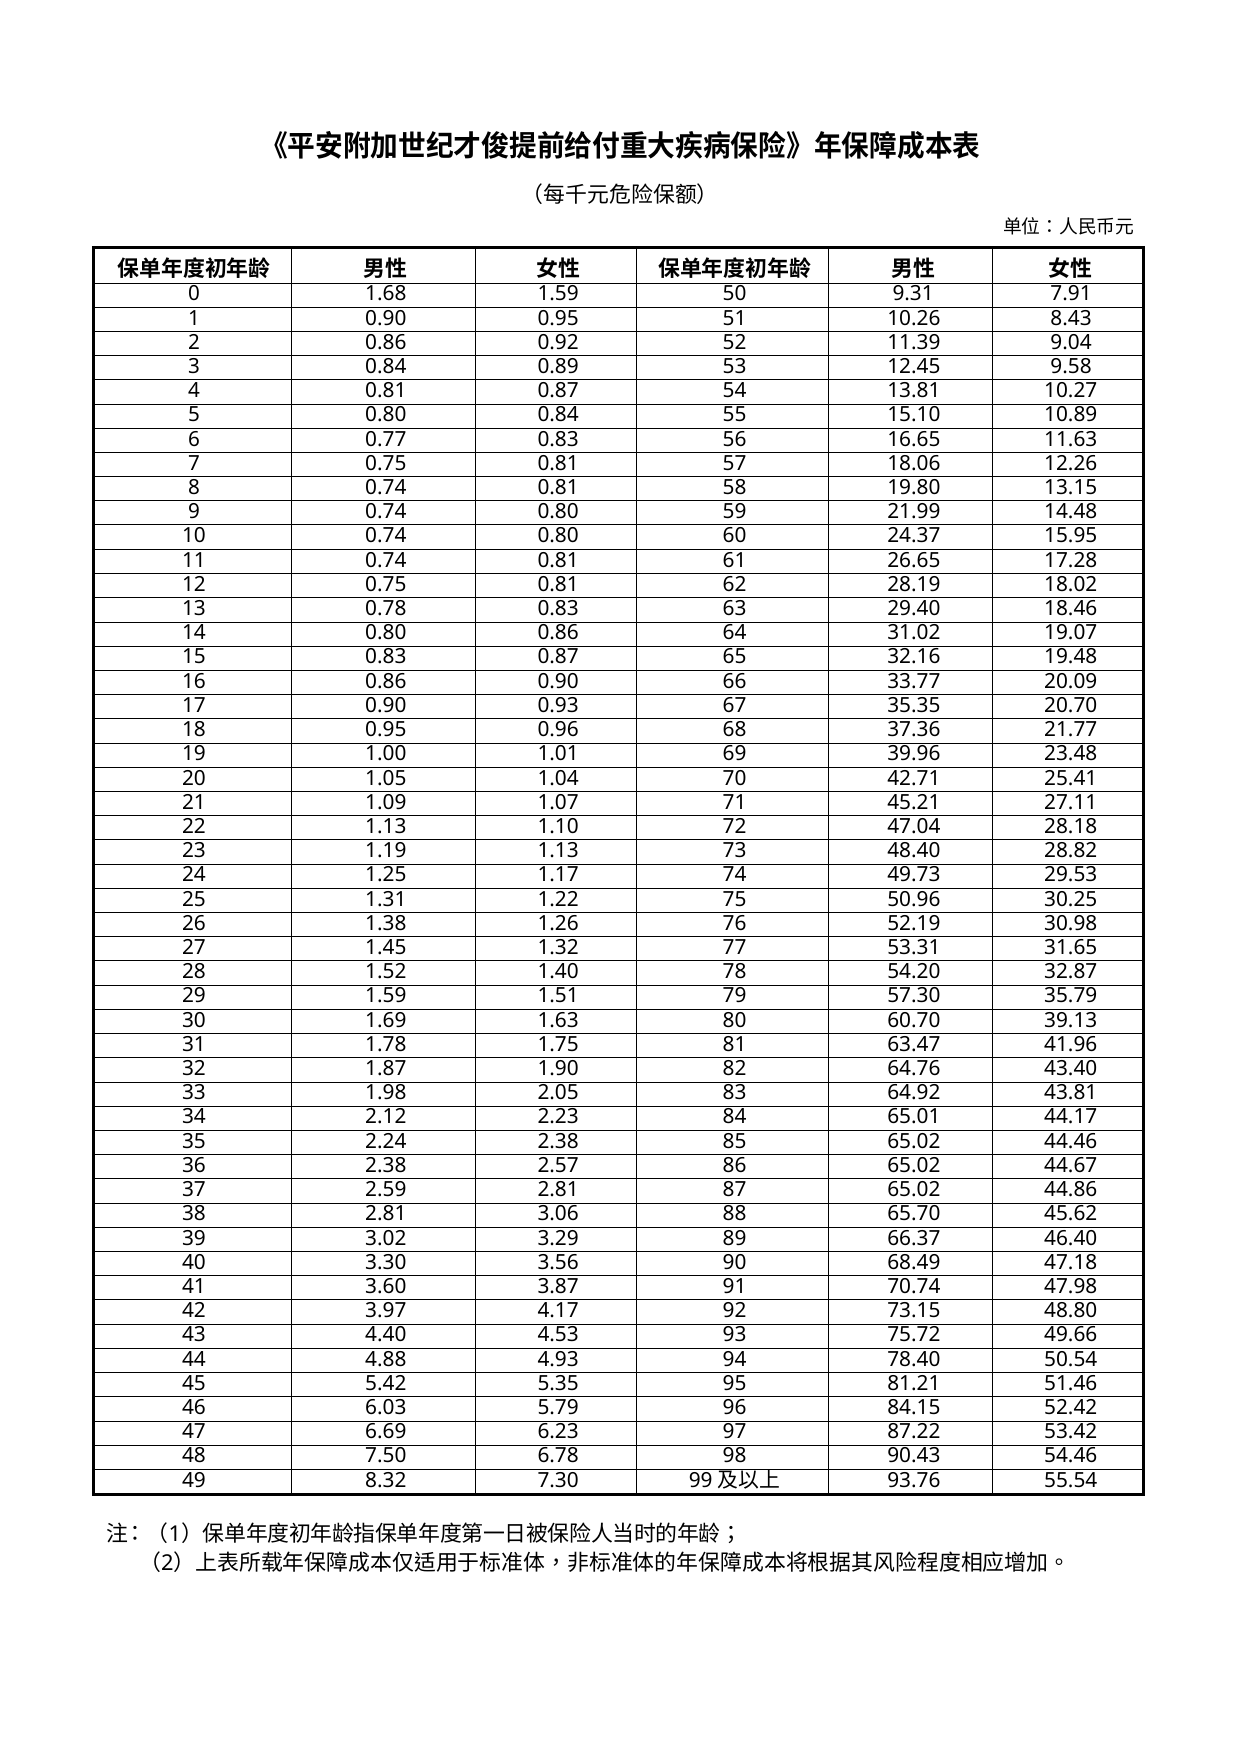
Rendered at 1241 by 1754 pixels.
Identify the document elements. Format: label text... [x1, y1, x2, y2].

table_cell 30 [95, 1010, 291, 1033]
table_cell 1.87 [292, 1058, 475, 1081]
table_cell 31.65 [993, 937, 1142, 960]
table_cell 49.66 [993, 1325, 1142, 1348]
table_cell 65.70 [829, 1204, 992, 1227]
table_cell 35.35 [829, 695, 992, 718]
table_cell 39.13 [993, 1010, 1142, 1033]
table_cell 1.40 [476, 961, 636, 985]
table_cell 21 [95, 792, 291, 815]
table_cell 0.83 [476, 598, 636, 621]
table_cell 61 [637, 550, 828, 573]
table_cell 87 [637, 1179, 828, 1202]
table_cell 29.40 [829, 598, 992, 621]
table_cell 7.30 [476, 1470, 636, 1493]
table_cell 19.07 [993, 623, 1142, 646]
table_cell 0.81 [476, 574, 636, 597]
table_cell 0.90 [292, 308, 475, 331]
table_cell 0.86 [292, 671, 475, 694]
table_cell 17 [95, 695, 291, 718]
table_cell 78 [637, 961, 828, 985]
table_cell 63 [637, 598, 828, 621]
table_cell 39.96 [829, 744, 992, 767]
table_cell 6.78 [476, 1446, 636, 1469]
table_cell 3.97 [292, 1300, 475, 1323]
table_cell 64.76 [829, 1058, 992, 1081]
table_cell 47.18 [993, 1252, 1142, 1275]
table_cell 8 [95, 477, 291, 500]
table_cell 5.79 [476, 1397, 636, 1421]
table_cell 4.40 [292, 1325, 475, 1348]
table_cell 0.87 [476, 380, 636, 403]
table_cell 0.74 [292, 501, 475, 524]
table_cell 57 [637, 453, 828, 476]
table_cell 36 [95, 1155, 291, 1178]
table_cell 7.50 [292, 1446, 475, 1469]
table_cell 46 [95, 1397, 291, 1421]
table_cell 92 [637, 1300, 828, 1323]
table_cell 58 [637, 477, 828, 500]
table_cell 29 [95, 986, 291, 1009]
table_cell 0.84 [292, 356, 475, 379]
table_cell 1.78 [292, 1034, 475, 1057]
table_cell 45 [95, 1373, 291, 1396]
table_cell 41 [95, 1276, 291, 1299]
table_cell 54.46 [993, 1446, 1142, 1469]
table_cell 6 [95, 429, 291, 452]
table_cell 10.27 [993, 380, 1142, 403]
table_cell 7 [95, 453, 291, 476]
table_cell 83 [637, 1083, 828, 1106]
table_cell 53 [637, 356, 828, 379]
table_cell 60.70 [829, 1010, 992, 1033]
table_cell 0.95 [292, 719, 475, 742]
table_cell 44.17 [993, 1107, 1142, 1130]
table_cell 84.15 [829, 1397, 992, 1421]
table_cell 18.02 [993, 574, 1142, 597]
table_cell 15.95 [993, 525, 1142, 549]
table_cell 20 [95, 768, 291, 791]
table_cell 19.48 [993, 647, 1142, 670]
table_cell 0.80 [476, 501, 636, 524]
table_cell 1.04 [476, 768, 636, 791]
table_cell 43.81 [993, 1083, 1142, 1106]
table_cell 10 [95, 525, 291, 549]
table_cell 1.22 [476, 889, 636, 912]
table_cell 1.98 [292, 1083, 475, 1106]
table_cell 10.89 [993, 405, 1142, 428]
table_cell 4.93 [476, 1349, 636, 1372]
table_cell 6.03 [292, 1397, 475, 1421]
table_cell 70.74 [829, 1276, 992, 1299]
table_cell 1.25 [292, 865, 475, 888]
table_cell 32 [95, 1058, 291, 1081]
table_cell 97 [637, 1422, 828, 1445]
table_header 保单年度初年龄 [95, 249, 291, 282]
table_cell 78.40 [829, 1349, 992, 1372]
table_cell 30.98 [993, 913, 1142, 936]
table_cell 42 [95, 1300, 291, 1323]
table_cell 0.83 [292, 647, 475, 670]
text 单位：人民币元 [81, 213, 1134, 238]
table_cell 51 [637, 308, 828, 331]
table_header 男性 [292, 249, 475, 282]
table_cell 3.29 [476, 1228, 636, 1251]
table_cell 59 [637, 501, 828, 524]
table_cell 4 [95, 380, 291, 403]
table_cell 1.01 [476, 744, 636, 767]
table_cell 47 [95, 1422, 291, 1445]
table_cell 2 [95, 332, 291, 355]
table_cell 28 [95, 961, 291, 985]
table_cell 65.02 [829, 1179, 992, 1202]
table_cell 90 [637, 1252, 828, 1275]
table_cell 56 [637, 429, 828, 452]
table_cell 79 [637, 986, 828, 1009]
table_cell 34 [95, 1107, 291, 1130]
table_cell 1.19 [292, 840, 475, 863]
table_cell 2.05 [476, 1083, 636, 1106]
table_cell 53.42 [993, 1422, 1142, 1445]
table_cell 13 [95, 598, 291, 621]
table_cell 81.21 [829, 1373, 992, 1396]
table_cell 49 [95, 1470, 291, 1493]
table_cell 43.40 [993, 1058, 1142, 1081]
table_cell 65 [637, 647, 828, 670]
table_cell 10.26 [829, 308, 992, 331]
table_cell 1.38 [292, 913, 475, 936]
table_cell 75.72 [829, 1325, 992, 1348]
table_cell 2.23 [476, 1107, 636, 1130]
table_cell 30.25 [993, 889, 1142, 912]
table_cell 4.88 [292, 1349, 475, 1372]
table_cell 32.16 [829, 647, 992, 670]
table_cell 54.20 [829, 961, 992, 985]
table_cell 84 [637, 1107, 828, 1130]
table_cell 3.87 [476, 1276, 636, 1299]
table_cell 44.67 [993, 1155, 1142, 1178]
table_cell 2.24 [292, 1131, 475, 1154]
table_cell 81 [637, 1034, 828, 1057]
table_cell 3.02 [292, 1228, 475, 1251]
table_cell 15.10 [829, 405, 992, 428]
table_cell 90.43 [829, 1446, 992, 1469]
table_cell 18 [95, 719, 291, 742]
table_cell 98 [637, 1446, 828, 1469]
table_cell 47.04 [829, 816, 992, 839]
table_cell 0.93 [476, 695, 636, 718]
table_cell 0.74 [292, 550, 475, 573]
table_cell 0.96 [476, 719, 636, 742]
table_cell 0.84 [476, 405, 636, 428]
table_cell 0.86 [292, 332, 475, 355]
table_cell 1.63 [476, 1010, 636, 1033]
table_cell 16 [95, 671, 291, 694]
table_cell 1.13 [292, 816, 475, 839]
table_cell 15 [95, 647, 291, 670]
table_cell 51.46 [993, 1373, 1142, 1396]
table_cell 3 [95, 356, 291, 379]
table_cell 70 [637, 768, 828, 791]
table_cell 77 [637, 937, 828, 960]
table_cell 2.81 [292, 1204, 475, 1227]
table_cell 65.02 [829, 1155, 992, 1178]
table_cell 1.00 [292, 744, 475, 767]
table_cell 2.57 [476, 1155, 636, 1178]
table_cell 24.37 [829, 525, 992, 549]
table_cell 0.75 [292, 574, 475, 597]
table_cell 1.59 [292, 986, 475, 1009]
table_cell 1.31 [292, 889, 475, 912]
table_cell 20.09 [993, 671, 1142, 694]
table_cell 0.75 [292, 453, 475, 476]
table_cell 37.36 [829, 719, 992, 742]
table_cell 1.90 [476, 1058, 636, 1081]
table_cell 68.49 [829, 1252, 992, 1275]
table_cell 9.58 [993, 356, 1142, 379]
table_cell 94 [637, 1349, 828, 1372]
table_cell 12 [95, 574, 291, 597]
table_cell 0.81 [476, 477, 636, 500]
table_cell 76 [637, 913, 828, 936]
table_cell 33 [95, 1083, 291, 1106]
table_cell 93.76 [829, 1470, 992, 1493]
table_cell 0.78 [292, 598, 475, 621]
table_cell 57.30 [829, 986, 992, 1009]
table_cell 18.06 [829, 453, 992, 476]
table_cell 26 [95, 913, 291, 936]
table_cell 3.56 [476, 1252, 636, 1275]
table_cell 0.81 [292, 380, 475, 403]
table_cell 14 [95, 623, 291, 646]
table_cell 0.83 [476, 429, 636, 452]
table_cell 31.02 [829, 623, 992, 646]
table_cell 0.80 [292, 405, 475, 428]
table_cell 1.68 [292, 284, 475, 307]
table_cell 99 及以上 [637, 1470, 828, 1493]
table_cell 2.12 [292, 1107, 475, 1130]
table_cell 41.96 [993, 1034, 1142, 1057]
table_cell 47.98 [993, 1276, 1142, 1299]
table_cell 35 [95, 1131, 291, 1154]
table_cell 46.40 [993, 1228, 1142, 1251]
text 《平安附加世纪才俊提前给付重大疾病保险》年保障成本表 [256, 125, 983, 165]
table_cell 16.65 [829, 429, 992, 452]
table_cell 0.95 [476, 308, 636, 331]
table_cell 1.32 [476, 937, 636, 960]
table_cell 65.01 [829, 1107, 992, 1130]
table_cell 52.19 [829, 913, 992, 936]
table_cell 1.09 [292, 792, 475, 815]
table_cell 8.43 [993, 308, 1142, 331]
table_cell 44.46 [993, 1131, 1142, 1154]
table_cell 2.38 [476, 1131, 636, 1154]
table_cell 65.02 [829, 1131, 992, 1154]
table_cell 22 [95, 816, 291, 839]
table_cell 4.53 [476, 1325, 636, 1348]
table_cell 29.53 [993, 865, 1142, 888]
table_cell 25 [95, 889, 291, 912]
table_cell 11.39 [829, 332, 992, 355]
table_cell 93 [637, 1325, 828, 1348]
table_cell 0.89 [476, 356, 636, 379]
table_cell 1.10 [476, 816, 636, 839]
table_cell 4.17 [476, 1300, 636, 1323]
table_cell 19 [95, 744, 291, 767]
table_cell 35.79 [993, 986, 1142, 1009]
table_cell 27.11 [993, 792, 1142, 815]
table_cell 1.59 [476, 284, 636, 307]
table_cell 0 [95, 284, 291, 307]
table_cell 88 [637, 1204, 828, 1227]
table_cell 52 [637, 332, 828, 355]
table_cell 3.06 [476, 1204, 636, 1227]
table_cell 12.45 [829, 356, 992, 379]
table_cell 64 [637, 623, 828, 646]
table_header 保单年度初年龄 [637, 249, 828, 282]
table_cell 72 [637, 816, 828, 839]
table_cell 44.86 [993, 1179, 1142, 1202]
table_cell 28.18 [993, 816, 1142, 839]
table_cell 5 [95, 405, 291, 428]
table_cell 73 [637, 840, 828, 863]
table_cell 67 [637, 695, 828, 718]
table_cell 66.37 [829, 1228, 992, 1251]
table_cell 75 [637, 889, 828, 912]
table_cell 0.90 [476, 671, 636, 694]
table_cell 0.90 [292, 695, 475, 718]
table_cell 1.69 [292, 1010, 475, 1033]
table_cell 42.71 [829, 768, 992, 791]
table_cell 45.21 [829, 792, 992, 815]
table_cell 48 [95, 1446, 291, 1469]
table_cell 27 [95, 937, 291, 960]
table_cell 63.47 [829, 1034, 992, 1057]
table_cell 96 [637, 1397, 828, 1421]
table_cell 26.65 [829, 550, 992, 573]
table_cell 9.31 [829, 284, 992, 307]
table_cell 23 [95, 840, 291, 863]
table_cell 13.81 [829, 380, 992, 403]
table_cell 0.74 [292, 525, 475, 549]
table_cell 2.38 [292, 1155, 475, 1178]
table_cell 37 [95, 1179, 291, 1202]
table_cell 8.32 [292, 1470, 475, 1493]
table_cell 9 [95, 501, 291, 524]
table_cell 80 [637, 1010, 828, 1033]
text （2）上表所载年保障成本仅适用于标准体，非标准体的年保障成本将根据其风险程度相应增加。 [139, 1547, 1159, 1576]
table_cell 21.99 [829, 501, 992, 524]
table_cell 49.73 [829, 865, 992, 888]
table_cell 50.54 [993, 1349, 1142, 1372]
table_cell 2.59 [292, 1179, 475, 1202]
table_cell 50 [637, 284, 828, 307]
table_cell 0.86 [476, 623, 636, 646]
table_cell 43 [95, 1325, 291, 1348]
table_cell 1.17 [476, 865, 636, 888]
table_cell 89 [637, 1228, 828, 1251]
table_cell 39 [95, 1228, 291, 1251]
table_cell 86 [637, 1155, 828, 1178]
table_cell 28.19 [829, 574, 992, 597]
table_cell 1.45 [292, 937, 475, 960]
table_cell 91 [637, 1276, 828, 1299]
table_cell 14.48 [993, 501, 1142, 524]
table_cell 1.07 [476, 792, 636, 815]
table_cell 85 [637, 1131, 828, 1154]
table_cell 38 [95, 1204, 291, 1227]
table_cell 6.23 [476, 1422, 636, 1445]
table_cell 11 [95, 550, 291, 573]
table_cell 32.87 [993, 961, 1142, 985]
table_cell 68 [637, 719, 828, 742]
table_cell 53.31 [829, 937, 992, 960]
table_cell 3.30 [292, 1252, 475, 1275]
table_cell 1.52 [292, 961, 475, 985]
table_cell 0.92 [476, 332, 636, 355]
table_cell 5.35 [476, 1373, 636, 1396]
table_cell 52.42 [993, 1397, 1142, 1421]
table_cell 18.46 [993, 598, 1142, 621]
table_header 男性 [829, 249, 992, 282]
table_cell 1.75 [476, 1034, 636, 1057]
table_cell 28.82 [993, 840, 1142, 863]
table_cell 0.81 [476, 453, 636, 476]
table_cell 20.70 [993, 695, 1142, 718]
table_cell 25.41 [993, 768, 1142, 791]
table_cell 9.04 [993, 332, 1142, 355]
table_cell 82 [637, 1058, 828, 1081]
table_cell 0.74 [292, 477, 475, 500]
table_cell 1.26 [476, 913, 636, 936]
text 注：（1）保单年度初年龄指保单年度第一日被保险人当时的年龄； [106, 1518, 1159, 1547]
table_cell 64.92 [829, 1083, 992, 1106]
table_cell 55 [637, 405, 828, 428]
table_cell 1.51 [476, 986, 636, 1009]
table_cell 0.81 [476, 550, 636, 573]
table_cell 0.87 [476, 647, 636, 670]
table_cell 31 [95, 1034, 291, 1057]
table_cell 23.48 [993, 744, 1142, 767]
table_cell 21.77 [993, 719, 1142, 742]
text （每千元危险保额） [256, 179, 984, 209]
table_cell 0.80 [476, 525, 636, 549]
table_header 女性 [476, 249, 636, 282]
table_cell 0.80 [292, 623, 475, 646]
table_cell 6.69 [292, 1422, 475, 1445]
table_cell 7.91 [993, 284, 1142, 307]
table_header 女性 [993, 249, 1142, 282]
table_cell 66 [637, 671, 828, 694]
table_cell 0.77 [292, 429, 475, 452]
table_cell 50.96 [829, 889, 992, 912]
table_cell 48.80 [993, 1300, 1142, 1323]
table_cell 11.63 [993, 429, 1142, 452]
table_cell 1.13 [476, 840, 636, 863]
table_cell 54 [637, 380, 828, 403]
table_cell 2.81 [476, 1179, 636, 1202]
table_cell 13.15 [993, 477, 1142, 500]
table_cell 45.62 [993, 1204, 1142, 1227]
table_cell 48.40 [829, 840, 992, 863]
table_cell 44 [95, 1349, 291, 1372]
table_cell 1.05 [292, 768, 475, 791]
table_cell 55.54 [993, 1470, 1142, 1493]
table_cell 87.22 [829, 1422, 992, 1445]
table_cell 40 [95, 1252, 291, 1275]
table_cell 60 [637, 525, 828, 549]
table_cell 71 [637, 792, 828, 815]
table_cell 24 [95, 865, 291, 888]
table_cell 62 [637, 574, 828, 597]
table_cell 12.26 [993, 453, 1142, 476]
table_cell 74 [637, 865, 828, 888]
table_cell 95 [637, 1373, 828, 1396]
table_cell 19.80 [829, 477, 992, 500]
table_cell 1 [95, 308, 291, 331]
table_cell 17.28 [993, 550, 1142, 573]
table_cell 73.15 [829, 1300, 992, 1323]
table_cell 33.77 [829, 671, 992, 694]
table_cell 5.42 [292, 1373, 475, 1396]
table_cell 69 [637, 744, 828, 767]
table_cell 3.60 [292, 1276, 475, 1299]
